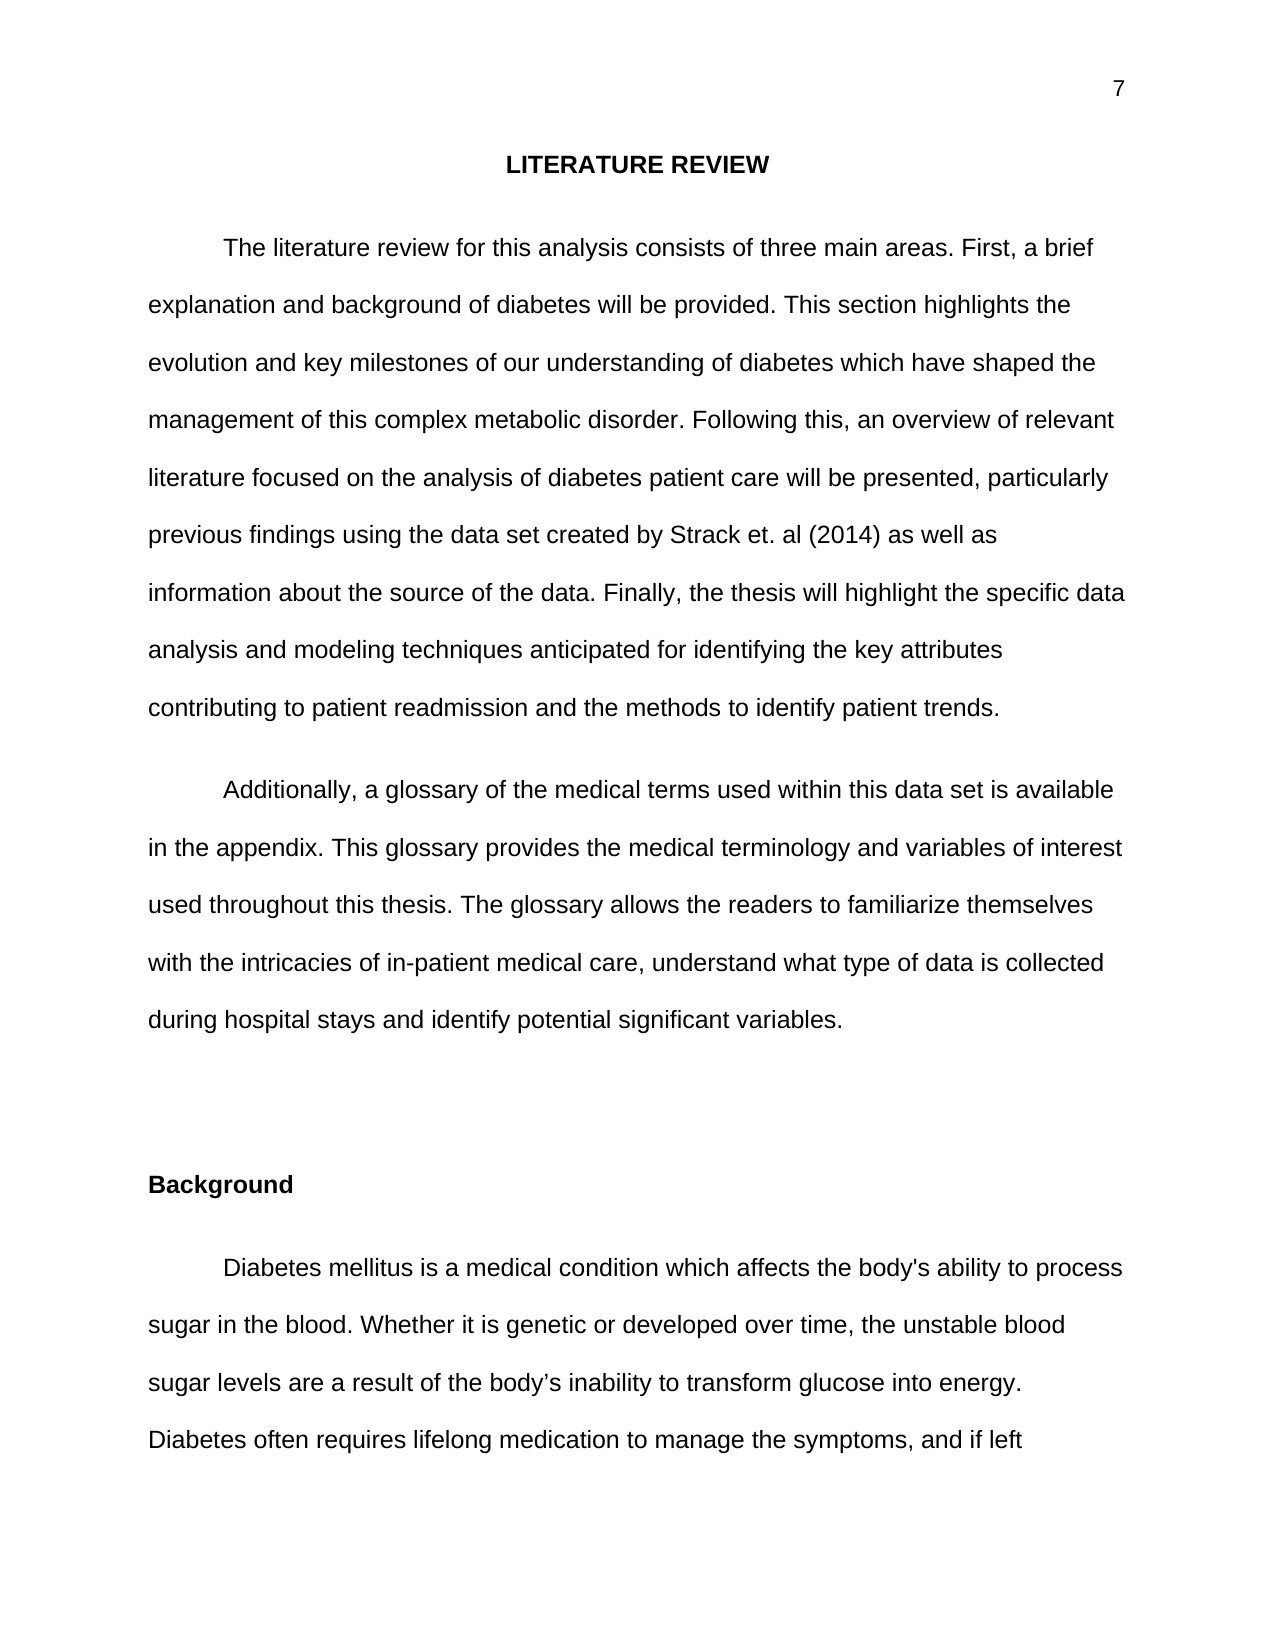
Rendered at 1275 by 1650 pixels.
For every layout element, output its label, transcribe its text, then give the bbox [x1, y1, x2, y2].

list LITERATURE REVIEW [148, 150, 1127, 179]
text The literature review for this analysis consists of three main areas. First, a brief explanation and background of diabetes will be provided. This section highlights the evolution and key milestones of our understanding of diabetes which have shaped the management of this complex metabolic disorder. Following this, an overview of relevant literature focused on the analysis of diabetes patient care will be presented, particularly previous findings using the data set created by Strack et. al (2014) as well as information about the source of the data. Finally, the thesis will highlight the specific data analysis and modeling techniques anticipated for identifying the key attributes contributing to patient readmission and the methods to identify patient trends. [148, 232, 1127, 721]
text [148, 1252, 1127, 1454]
text Additionally, a glossary of the medical terms used within this data set is available in the appendix. This glossary provides the medical terminology and variables of interest used throughout this thesis. The glossary allows the readers to familiarize themselves with the intricacies of in-patient medical care, understand what type of data is collected during hospital stays and identify potential significant variables. [148, 775, 1127, 1034]
text Background [148, 1170, 1127, 1199]
